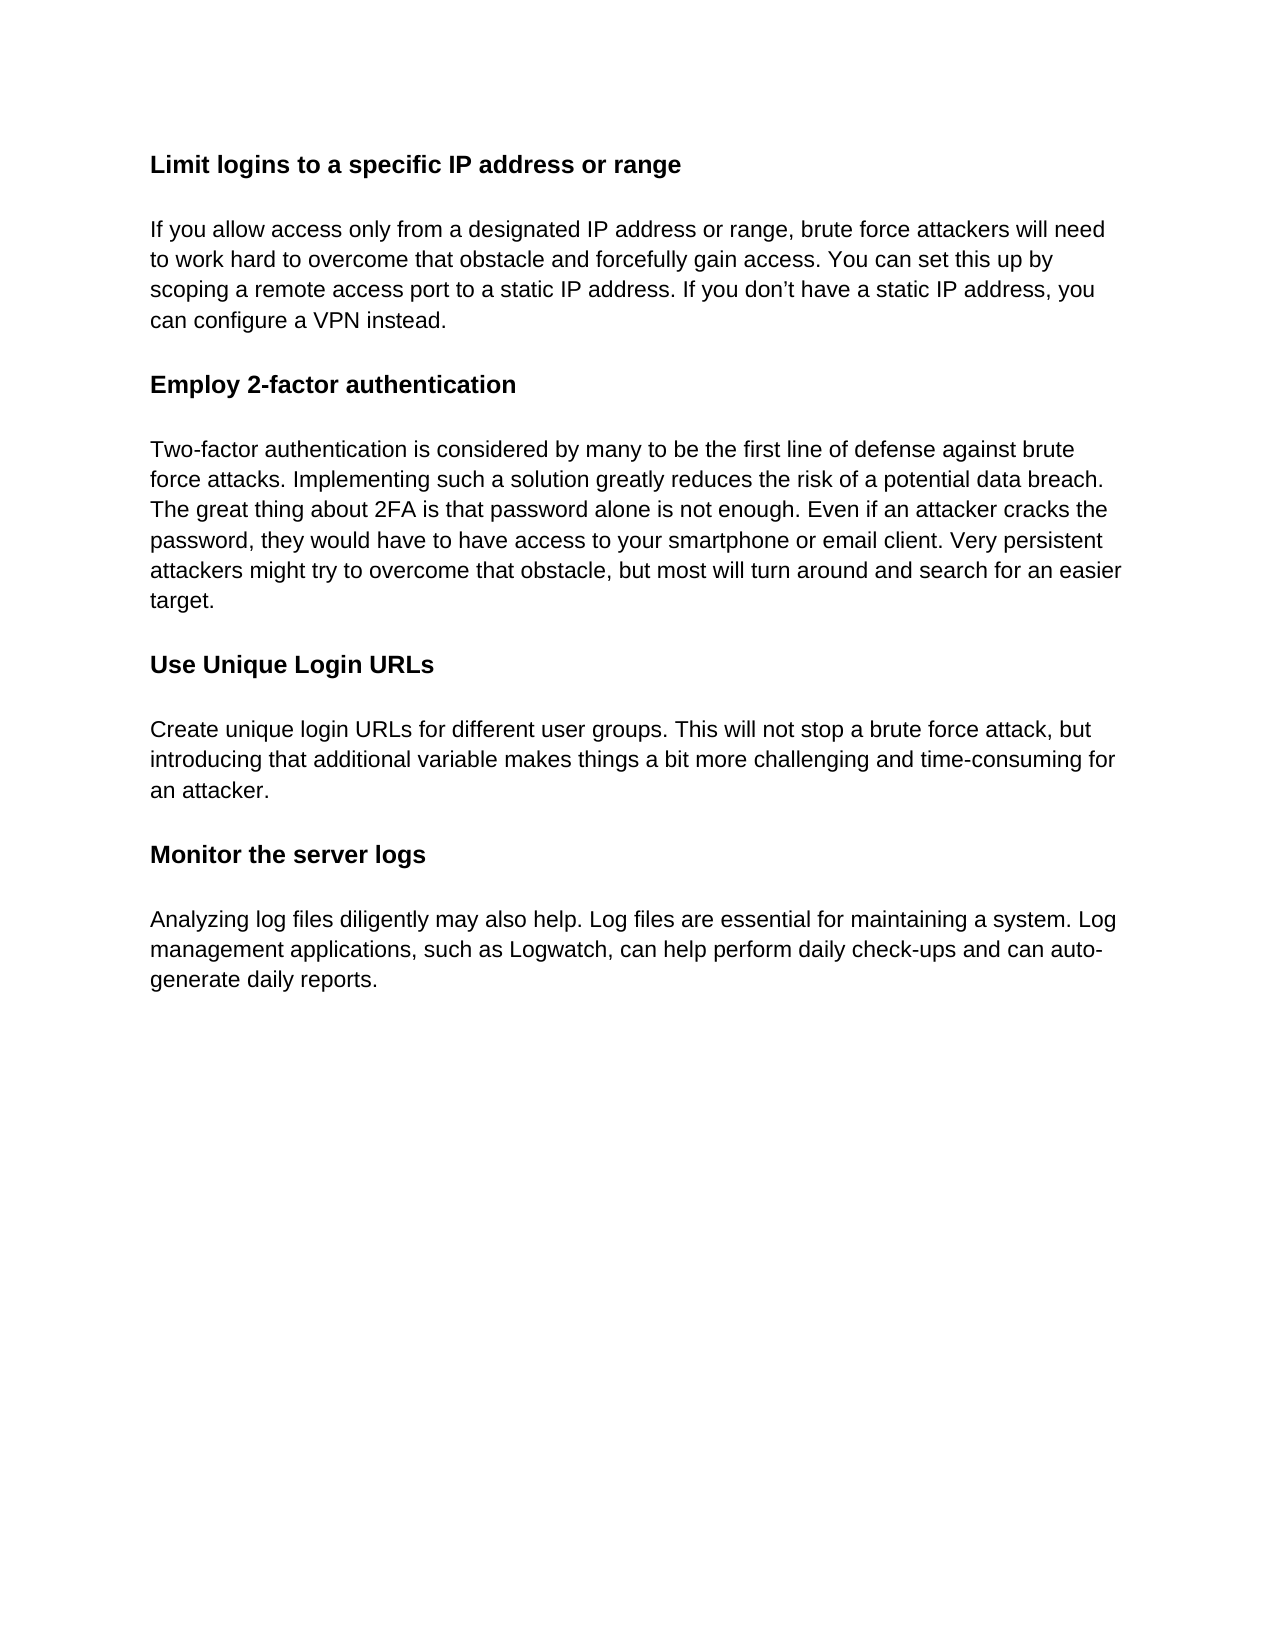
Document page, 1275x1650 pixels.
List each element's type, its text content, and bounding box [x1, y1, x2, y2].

text Analyzing log files diligently may also help. Log files are essential for maintaining a system. Log management applications, such as Logwatch, can help perform daily check-ups and can auto-generate daily reports. [150, 906, 1125, 993]
text Create unique login URLs for different user groups. This will not stop a brute force attack, but introducing that additional variable makes things a bit more challenging and time-consuming for an attacker. [150, 716, 1125, 803]
text Two-factor authentication is considered by many to be the first line of defense against brute force attacks. Implementing such a solution greatly reduces the risk of a potential data breach. The great thing about 2FA is that password alone is not enough. Even if an attacker cracks the password, they would have to have access to your smartphone or email client. Very persistent attackers might try to overcome that obstacle, but most will turn around and search for an easier target. [150, 436, 1125, 613]
text Monitor the server logs [150, 840, 1125, 869]
text Limit logins to a specific IP address or range [150, 150, 1125, 179]
text Use Unique Login URLs [150, 650, 1125, 679]
text Employ 2-factor authentication [150, 370, 1125, 399]
text If you allow access only from a designated IP address or range, brute force attackers will need to work hard to overcome that obstacle and forcefully gain access. You can set this up by scoping a remote access port to a static IP address. If you don’t have a static IP address, you can configure a VPN instead. [150, 216, 1125, 333]
